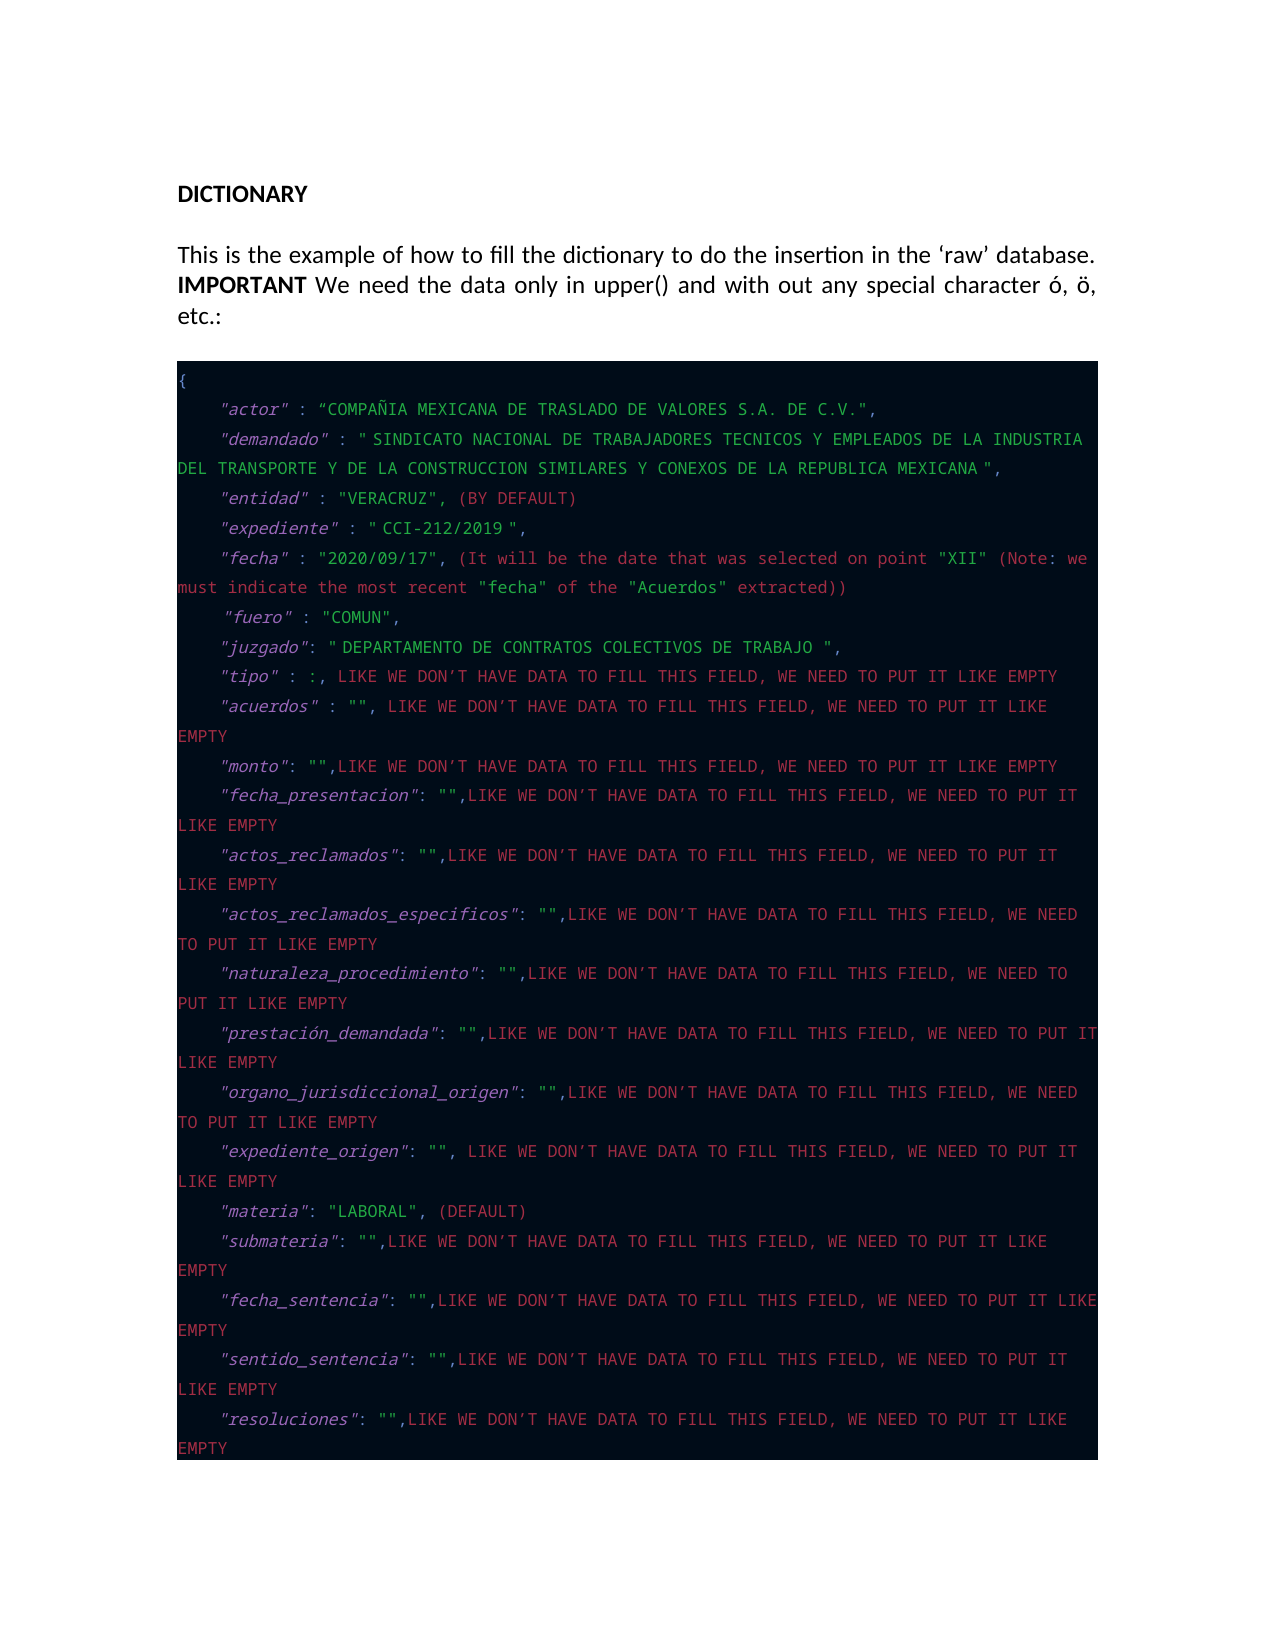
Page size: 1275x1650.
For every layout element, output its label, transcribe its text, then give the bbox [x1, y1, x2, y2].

text "demandado" : " SINDICATO NACIONAL DE TRABAJADORES TECNICOS Y EMPLEADOS DE LA INDUSTRIA DEL TRANSPORTE Y DE LA CONSTRUCCION SIMILARES Y CONEXOS DE LA REPUBLICA MEXICANA ", [177, 421, 1098, 480]
text "expediente_origen": "", LIKE WE DON’T HAVE DATA TO FILL THIS FIELD, WE NEED TO PUT IT LIKE EMPTY [177, 1133, 1098, 1192]
text "submateria": "",LIKE WE DON’T HAVE DATA TO FILL THIS FIELD, WE NEED TO PUT IT LIKE EMPTY [177, 1222, 1098, 1282]
text "fecha" : "2020/09/17", (It will be the date that was selected on point "XII" (Note: we must indicate the most recent "fecha" of the "Acuerdos" extracted)) [177, 539, 1098, 599]
text "actor" : “COMPAÑIA MEXICANA DE TRASLADO DE VALORES S.A. DE C.V.", [177, 391, 1098, 421]
text "actos_reclamados_especificos": "",LIKE WE DON’T HAVE DATA TO FILL THIS FIELD, WE NEED TO PUT IT LIKE EMPTY [177, 896, 1098, 955]
text "prestación_demandada": "",LIKE WE DON’T HAVE DATA TO FILL THIS FIELD, WE NEED TO PUT IT LIKE EMPTY [177, 1014, 1098, 1074]
text "actos_reclamados": "",LIKE WE DON’T HAVE DATA TO FILL THIS FIELD, WE NEED TO PUT IT LIKE EMPTY [177, 836, 1098, 896]
text "monto": "",LIKE WE DON’T HAVE DATA TO FILL THIS FIELD, WE NEED TO PUT IT LIKE EMPTY [177, 747, 1098, 777]
text "resoluciones": "",LIKE WE DON’T HAVE DATA TO FILL THIS FIELD, WE NEED TO PUT IT LIKE EMPTY [177, 1400, 1098, 1460]
text "expediente" : " CCI-212/2019 ", [177, 510, 1098, 539]
text DICTIONARY [177, 178, 1098, 209]
text This is the example of how to fill the dictionary to do the insertion in the ‘raw’ database. IMPORTANT We need the data only in upper() and with out any special character ó, ö, etc.: [177, 239, 1098, 331]
text "materia": "LABORAL", (DEFAULT) [177, 1192, 1098, 1222]
text "organo_jurisdiccional_origen": "",LIKE WE DON’T HAVE DATA TO FILL THIS FIELD, WE NEED TO PUT IT LIKE EMPTY [177, 1074, 1098, 1133]
text "acuerdos" : "", LIKE WE DON’T HAVE DATA TO FILL THIS FIELD, WE NEED TO PUT IT LIKE EMPTY [177, 688, 1098, 747]
text "fecha_sentencia": "",LIKE WE DON’T HAVE DATA TO FILL THIS FIELD, WE NEED TO PUT IT LIKE EMPTY [177, 1282, 1098, 1341]
text "fecha_presentacion": "",LIKE WE DON’T HAVE DATA TO FILL THIS FIELD, WE NEED TO PUT IT LIKE EMPTY [177, 777, 1098, 836]
text "sentido_sentencia": "",LIKE WE DON’T HAVE DATA TO FILL THIS FIELD, WE NEED TO PUT IT LIKE EMPTY [177, 1341, 1098, 1400]
text "naturaleza_procedimiento": "",LIKE WE DON’T HAVE DATA TO FILL THIS FIELD, WE NEED TO PUT IT LIKE EMPTY [177, 955, 1098, 1014]
text "tipo" : :, LIKE WE DON’T HAVE DATA TO FILL THIS FIELD, WE NEED TO PUT IT LIKE EMPTY [177, 658, 1098, 688]
text "entidad" : "VERACRUZ", (BY DEFAULT) [177, 480, 1098, 510]
text "fuero" : "COMUN", [177, 599, 1098, 628]
text "juzgado": " DEPARTAMENTO DE CONTRATOS COLECTIVOS DE TRABAJO ", [177, 628, 1098, 658]
text { [177, 361, 1098, 391]
